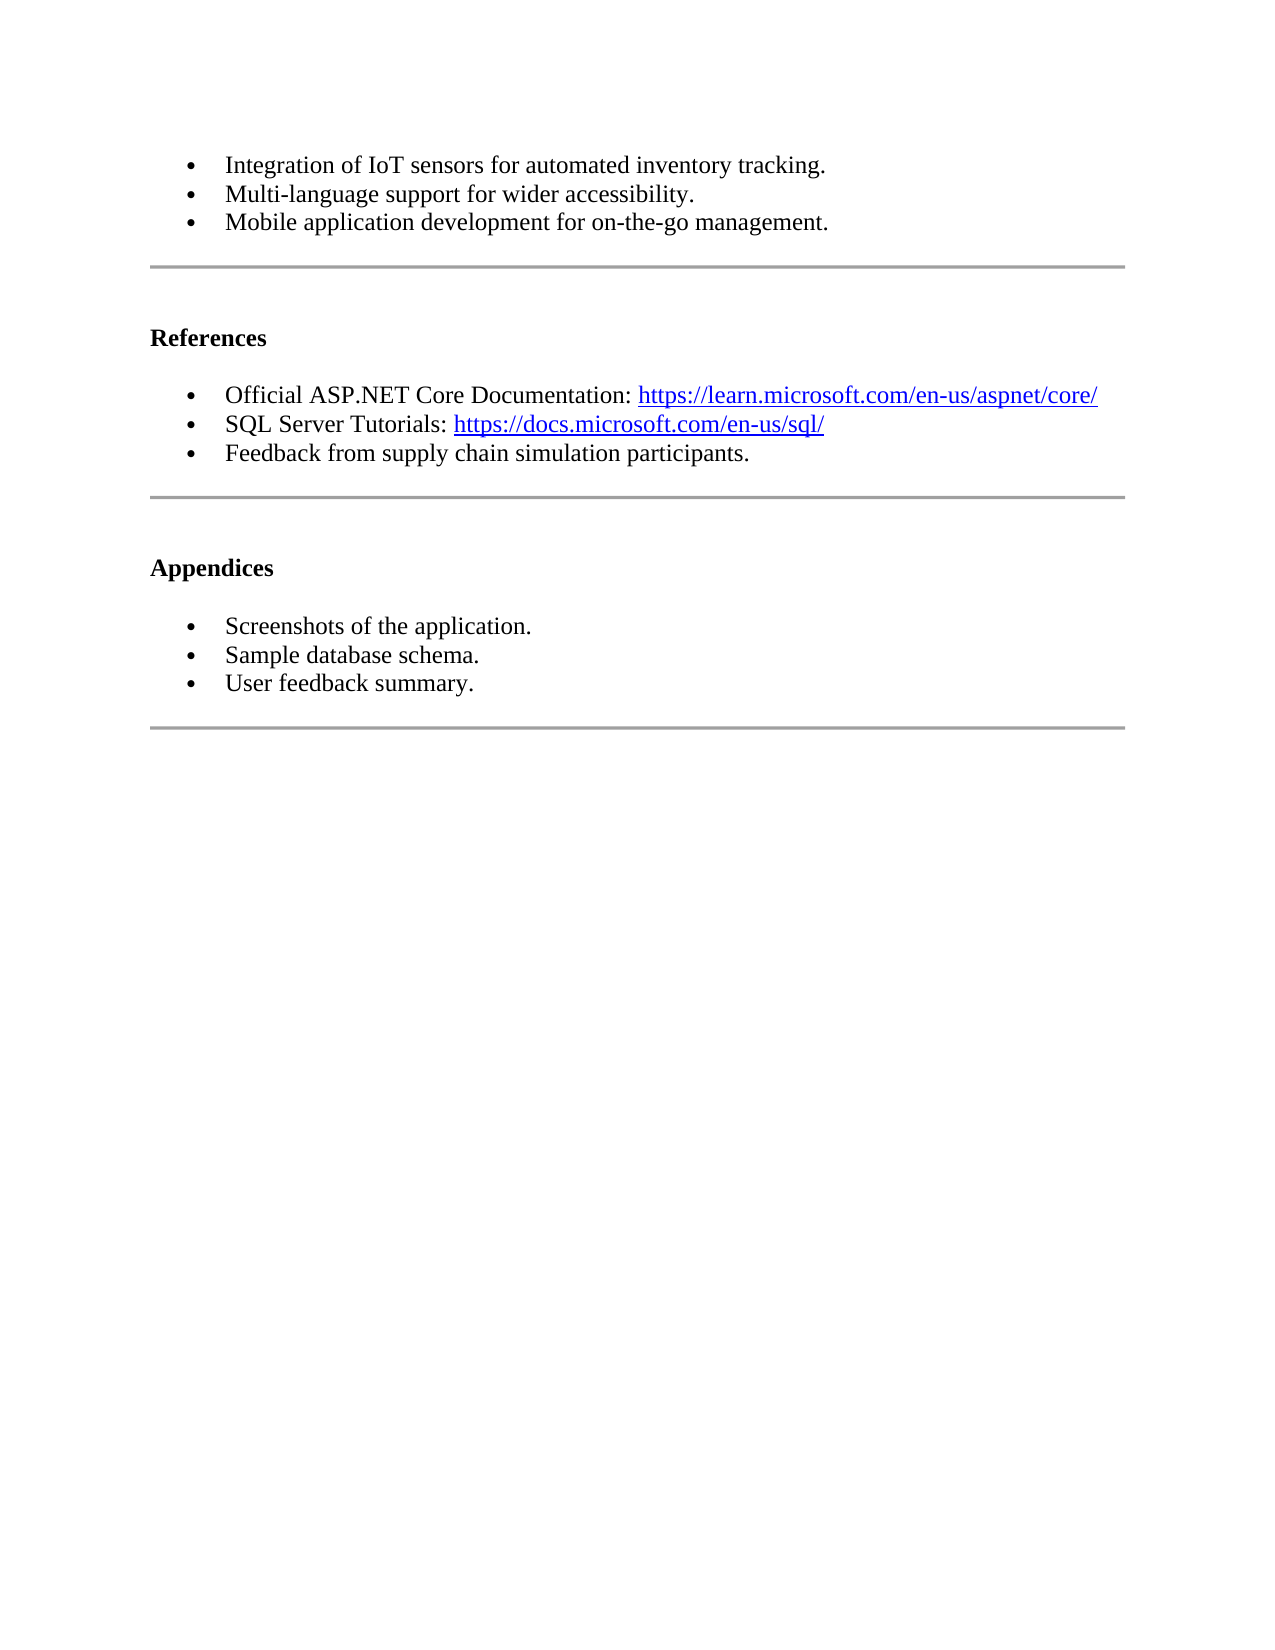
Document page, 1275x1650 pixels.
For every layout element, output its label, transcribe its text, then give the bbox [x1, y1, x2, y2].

list Sample database schema. [187, 640, 1125, 668]
text Appendices [150, 553, 1125, 582]
list Mobile application development for on-the-go management. [187, 207, 1125, 236]
list Multi-language support for wider accessibility. [187, 179, 1125, 207]
list Official ASP.NET Core Documentation: https://learn.microsoft.com/en-us/aspnet/core/ [187, 381, 1125, 409]
list Screenshots of the application. [187, 611, 1125, 640]
list Feedback from supply chain simulation participants. [187, 438, 1125, 467]
list User feedback summary. [187, 668, 1125, 697]
list SQL Server Tutorials: https://docs.microsoft.com/en-us/sql/ [187, 409, 1125, 438]
list Integration of IoT sensors for automated inventory tracking. [187, 150, 1125, 179]
text References [150, 323, 1125, 351]
